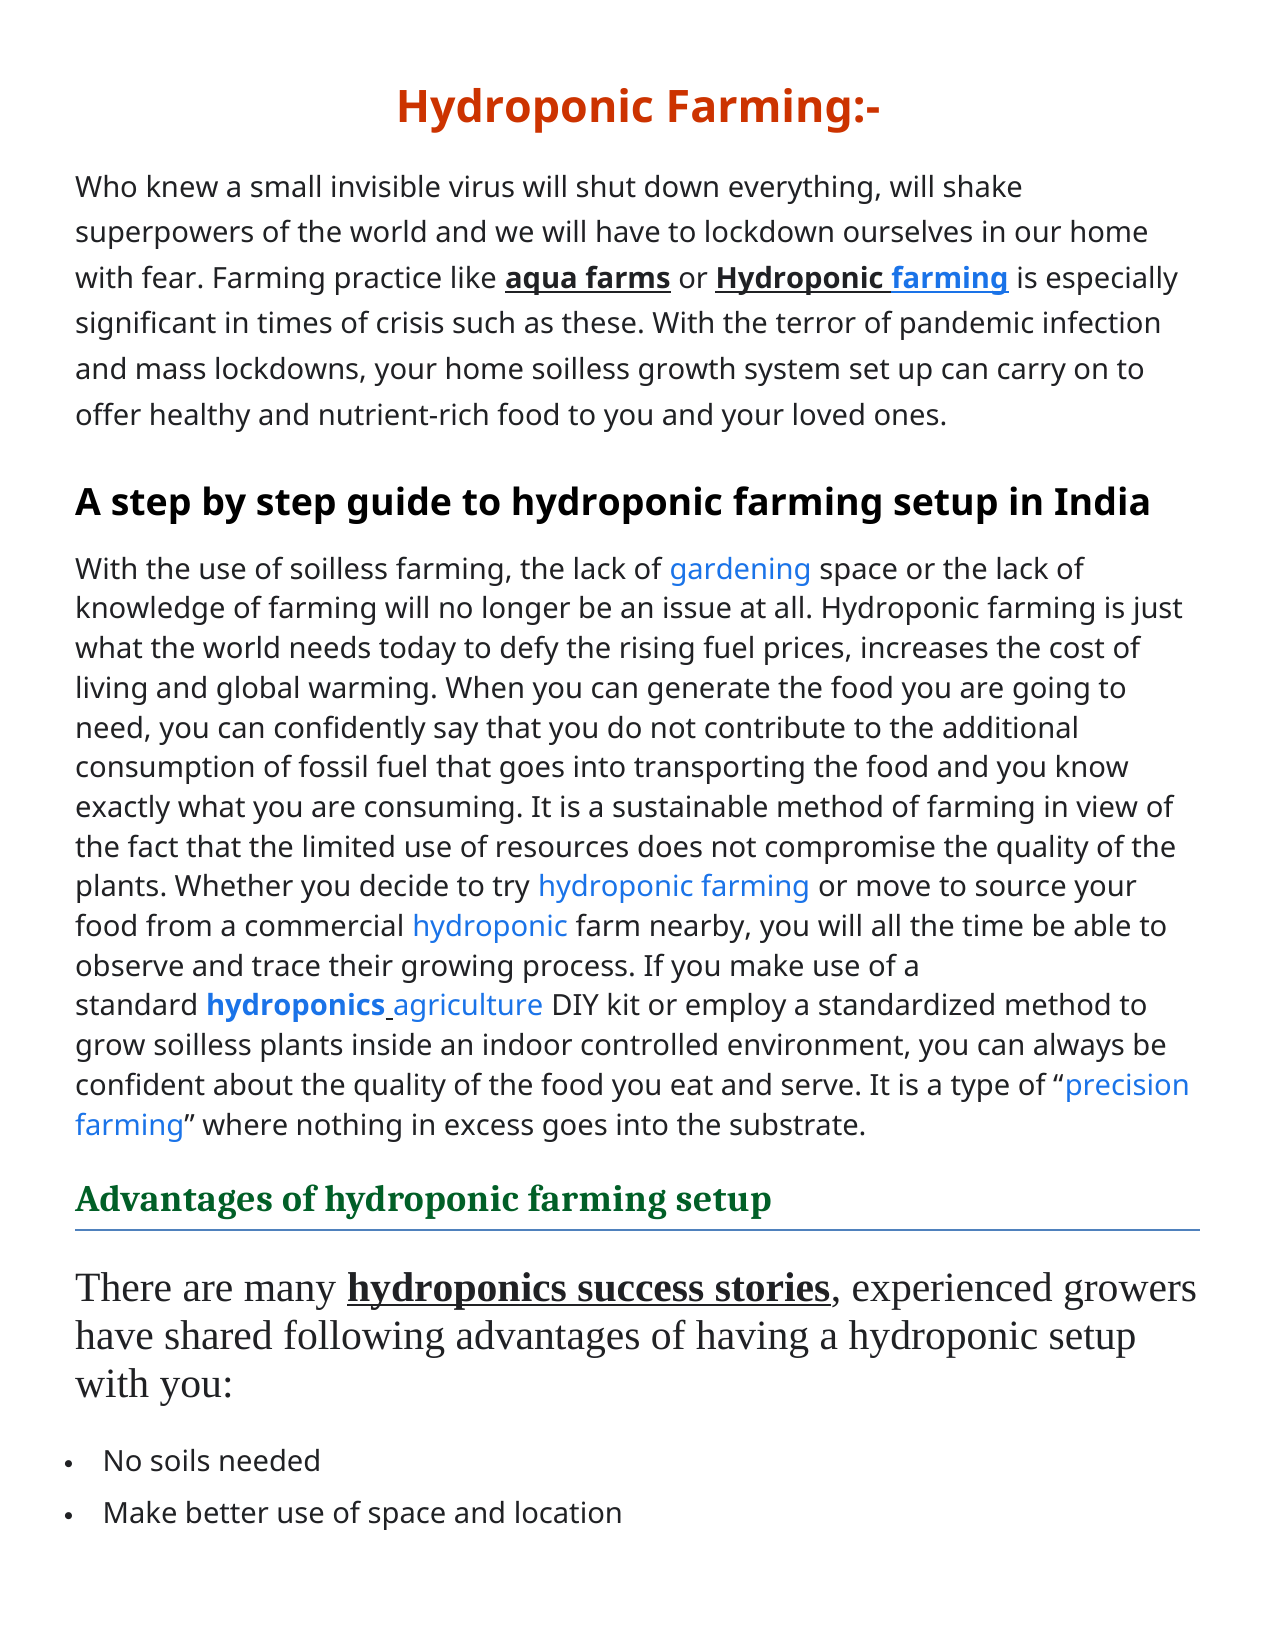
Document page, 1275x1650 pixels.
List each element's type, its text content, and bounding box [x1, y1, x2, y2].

text Hydroponic Farming:- [75, 75, 1200, 136]
text Who knew a small invisible virus will shut down everything, will shake superpowers of the world and we will have to lockdown ourselves in our home with fear. Farming practice like aqua farms or Hydroponic farming is especially significant in times of crisis such as these. With the terror of pandemic infection and mass lockdowns, your home soilless growth system set up can carry on to offer healthy and nutrient-rich food to you and your loved ones. [75, 166, 1200, 434]
title Advantages of hydroponic farming setup [75, 1177, 1200, 1229]
text With the use of soilless farming, the lack of gardening space or the lack of knowledge of farming will no longer be an issue at all. Hydroponic farming is just what the world needs today to defy the rising fuel prices, increases the cost of living and global warming. When you can generate the food you are going to need, you can confidently say that you do not contribute to the additional consumption of fossil fuel that goes into transporting the food and you know exactly what you are consuming. It is a sustainable method of farming in view of the fact that the limited use of resources does not compromise the quality of the plants. Whether you decide to try hydroponic farming or move to source your food from a commercial hydroponic farm nearby, you will all the time be able to observe and trace their growing process. If you make use of a standard hydroponics agriculture DIY kit or employ a standardized method to grow soilless plants inside an indoor controlled environment, you can always be confident about the quality of the food you eat and serve. It is a type of “precision farming” where nothing in excess goes into the substrate. [75, 548, 1200, 1143]
text There are many hydroponics success stories, experienced growers have shared following advantages of having a hydroponic setup with you: [75, 1262, 1200, 1406]
text A step by step guide to hydroponic farming setup in India [75, 475, 1200, 526]
list Make better use of space and location [65, 1493, 1200, 1532]
list No soils needed [65, 1440, 1200, 1479]
